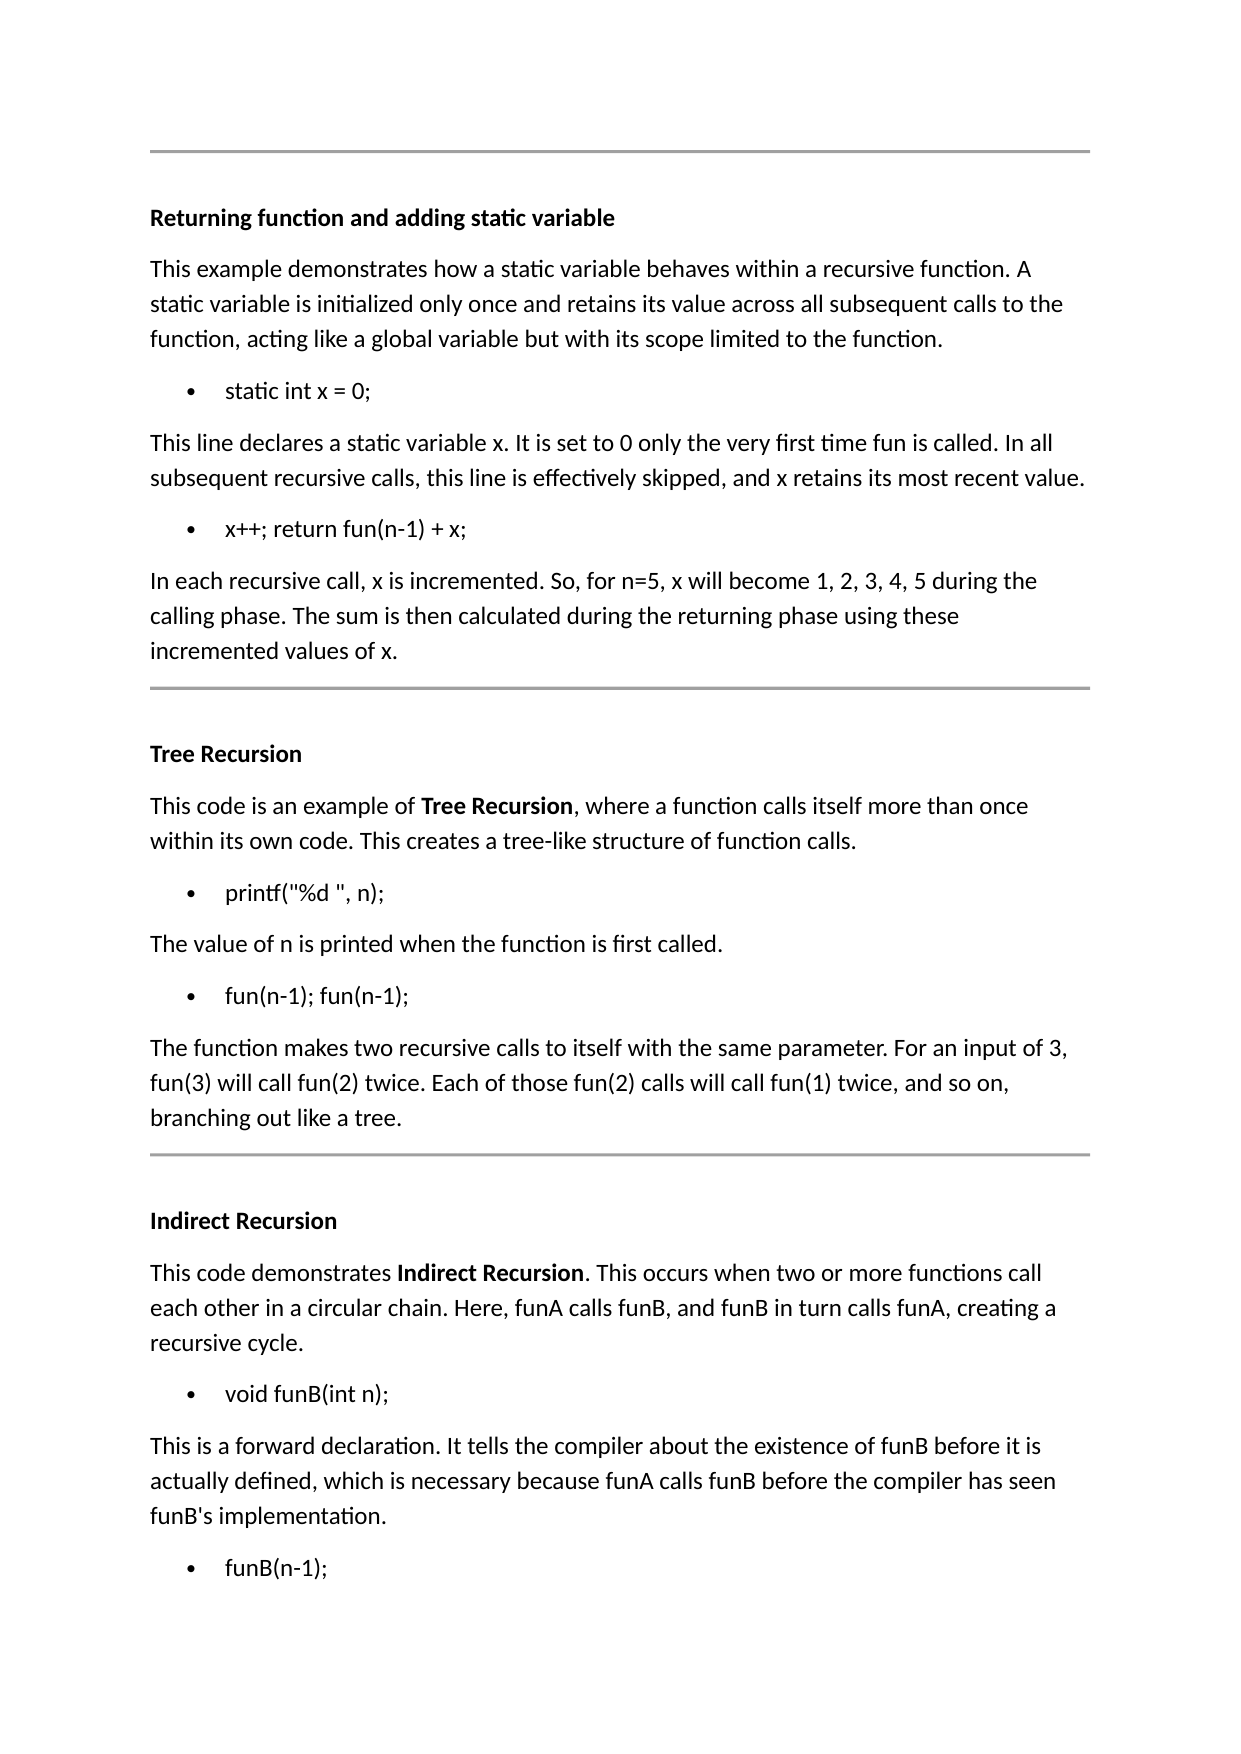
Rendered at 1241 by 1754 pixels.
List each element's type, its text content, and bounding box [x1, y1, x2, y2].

list static int x = 0; [187, 375, 1090, 406]
text Indirect Recursion [150, 1205, 1090, 1236]
list funB(n-1); [187, 1552, 1090, 1582]
text Returning function and adding static variable [150, 202, 1090, 232]
text The function makes two recursive calls to itself with the same parameter. For an input of 3, fun(3) will call fun(2) twice. Each of those fun(2) calls will call fun(1) twice, and so on, branching out like a tree. [150, 1032, 1090, 1132]
text This code is an example of Tree Recursion, where a function calls itself more than once within its own code. This creates a tree-like structure of function calls. [150, 790, 1090, 856]
text Tree Recursion [150, 738, 1090, 769]
list void funB(int n); [187, 1378, 1090, 1409]
text This code demonstrates Indirect Recursion. This occurs when two or more functions call each other in a circular chain. Here, funA calls funB, and funB in turn calls funA, creating a recursive cycle. [150, 1257, 1090, 1357]
list printf("%d ", n); [187, 877, 1090, 907]
text In each recursive call, x is incremented. So, for n=5, x will become 1, 2, 3, 4, 5 during the calling phase. The sum is then calculated during the returning phase using these incremented values of x. [150, 565, 1090, 666]
text This is a forward declaration. It tells the compiler about the existence of funB before it is actually defined, which is necessary because funA calls funB before the compiler has seen funB's implementation. [150, 1430, 1090, 1531]
text This example demonstrates how a static variable behaves within a recursive function. A static variable is initialized only once and retains its value across all subsequent calls to the function, acting like a global variable but with its scope limited to the function. [150, 253, 1090, 354]
list x++; return fun(n-1) + x; [187, 513, 1090, 544]
list fun(n-1); fun(n-1); [187, 980, 1090, 1011]
text This line declares a static variable x. It is set to 0 only the very first time fun is called. In all subsequent recursive calls, this line is effectively skipped, and x retains its most recent value. [150, 427, 1090, 492]
text The value of n is printed when the function is first called. [150, 928, 1090, 959]
